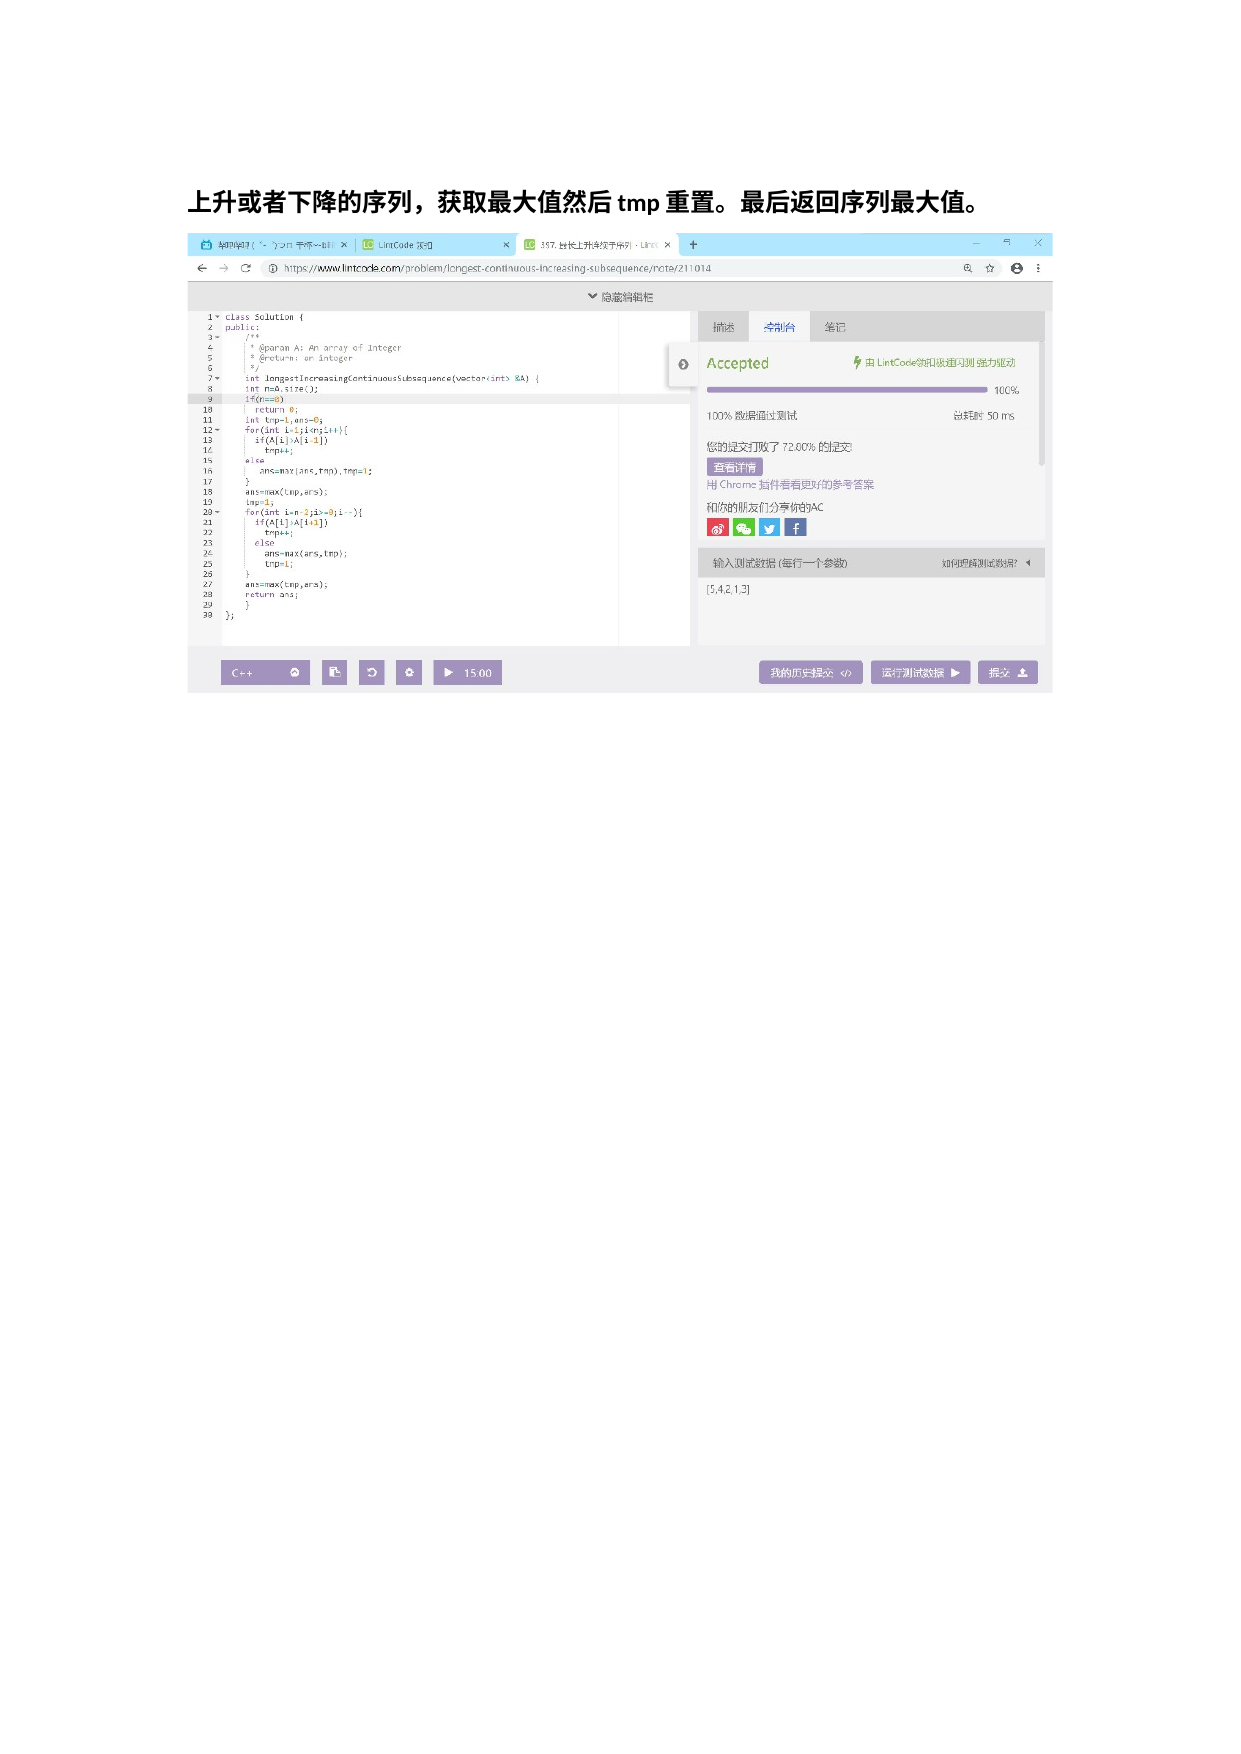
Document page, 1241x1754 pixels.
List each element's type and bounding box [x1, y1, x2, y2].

text [187, 168, 1053, 233]
picture [187, 233, 1053, 693]
